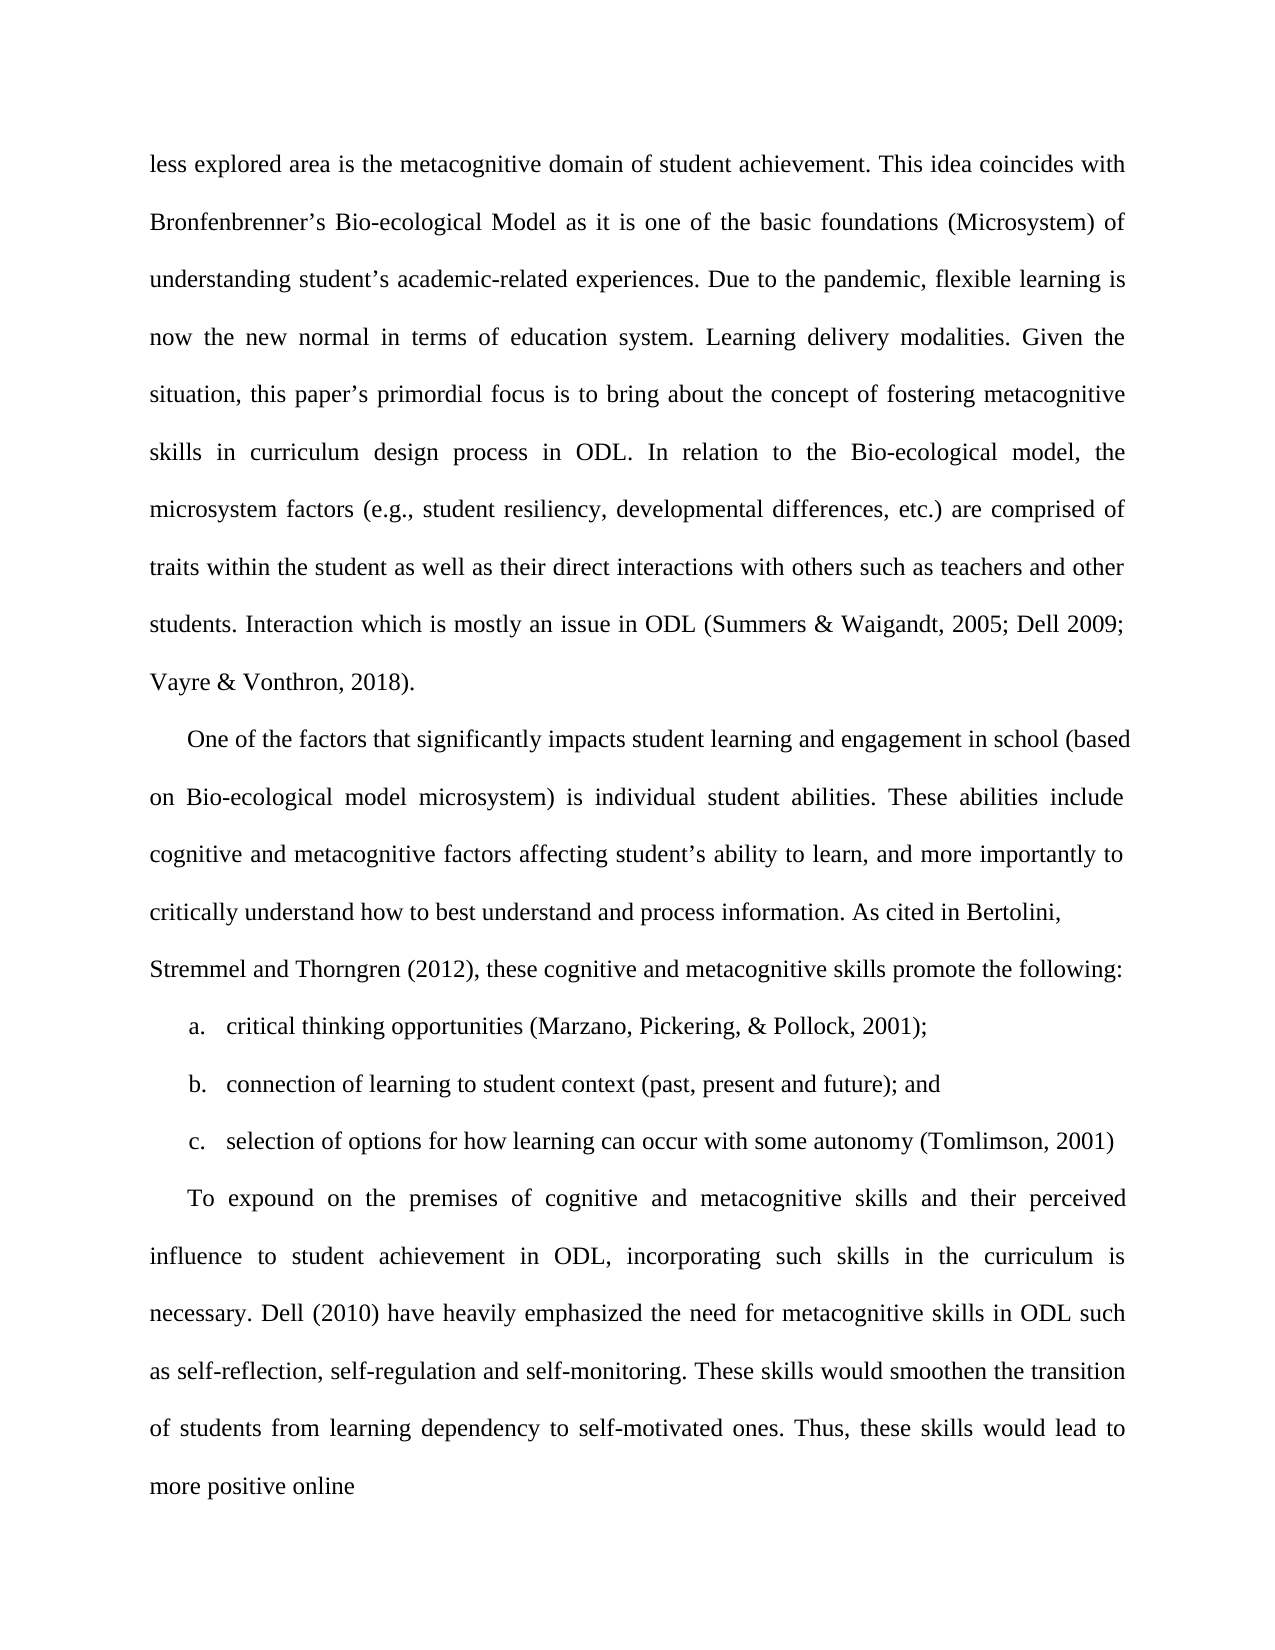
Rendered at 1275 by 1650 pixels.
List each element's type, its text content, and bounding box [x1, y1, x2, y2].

text To expound on the premises of cognitive and metacognitive skills and their perceived influence to student achievement in ODL, incorporating such skills in the curriculum is necessary. Dell (2010) have heavily emphasized the need for metacognitive skills in ODL such as self-reflection, self-regulation and self-monitoring. These skills would smoothen the transition of students from learning dependency to self-motivated ones. Thus, these skills would lead to more positive online [149, 1183, 1126, 1499]
list connection of learning to student context (past, present and future); and [188, 1069, 1137, 1097]
list selection of options for how learning can occur with some autonomy (Tomlimson, 2001) [188, 1126, 1137, 1155]
list critical thinking opportunities (Marzano, Pickering, & Pollock, 2001); [188, 1012, 1137, 1040]
text One of the factors that significantly impacts student learning and engagement in school (based on Bio-ecological model microsystem) is individual student abilities. These abilities include cognitive and metacognitive factors affecting student’s ability to learn, and more importantly to critically understand how to best understand and process information. As cited in Bertolini, Stremmel and Thorngren (2012), these cognitive and metacognitive skills promote the following: [149, 724, 1137, 983]
text less explored area is the metacognitive domain of student achievement. This idea coincides with Bronfenbrenner’s Bio-ecological Model as it is one of the basic foundations (Microsystem) of understanding student’s academic-related experiences. Due to the pandemic, flexible learning is now the new normal in terms of education system. Learning delivery modalities. Given the situation, this paper’s primordial focus is to bring about the concept of fostering metacognitive skills in curriculum design process in ODL. In relation to the Bio-ecological model, the microsystem factors (e.g., student resiliency, developmental differences, etc.) are comprised of traits within the student as well as their direct interactions with others such as teachers and other students. Interaction which is mostly an issue in ODL (Summers & Waigandt, 2005; Dell 2009; Vayre & Vonthron, 2018). [149, 149, 1126, 695]
